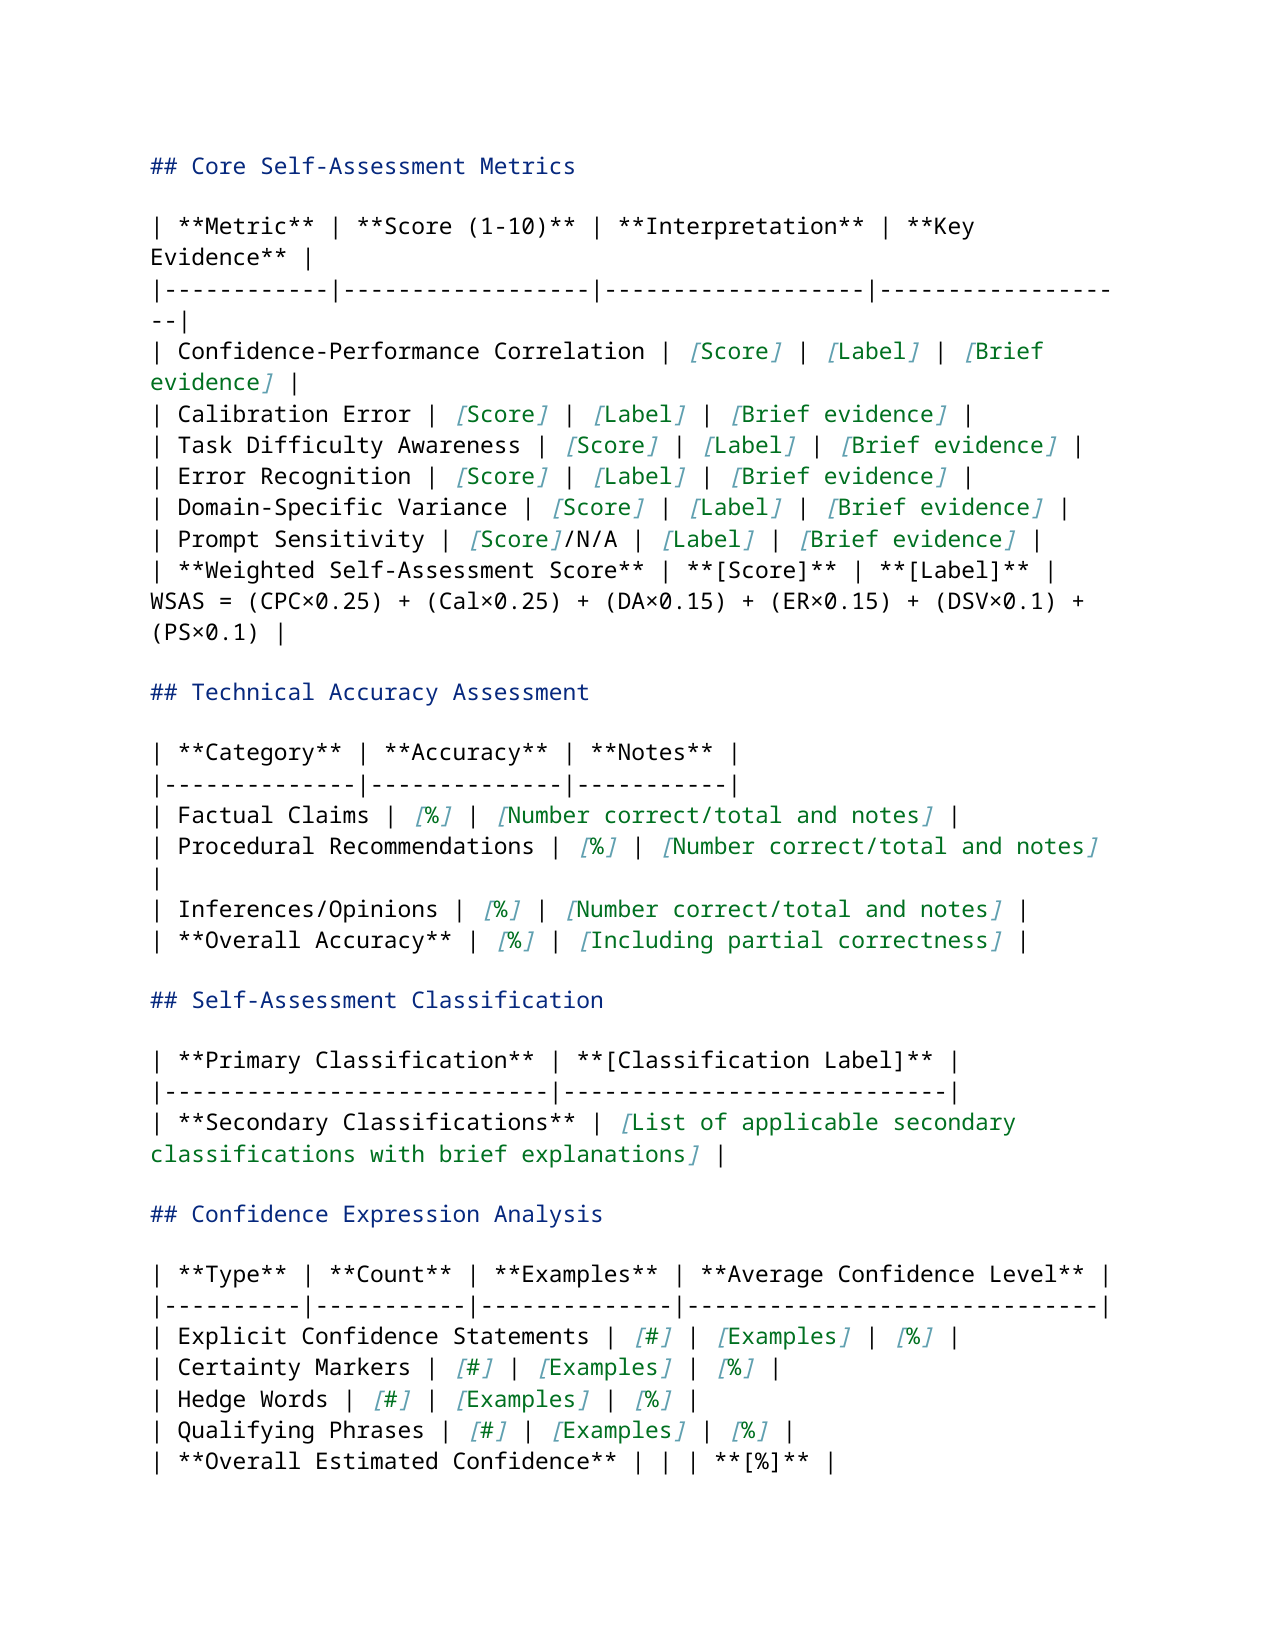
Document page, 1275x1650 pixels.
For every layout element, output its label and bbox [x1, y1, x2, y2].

text [150, 150, 1125, 1476]
